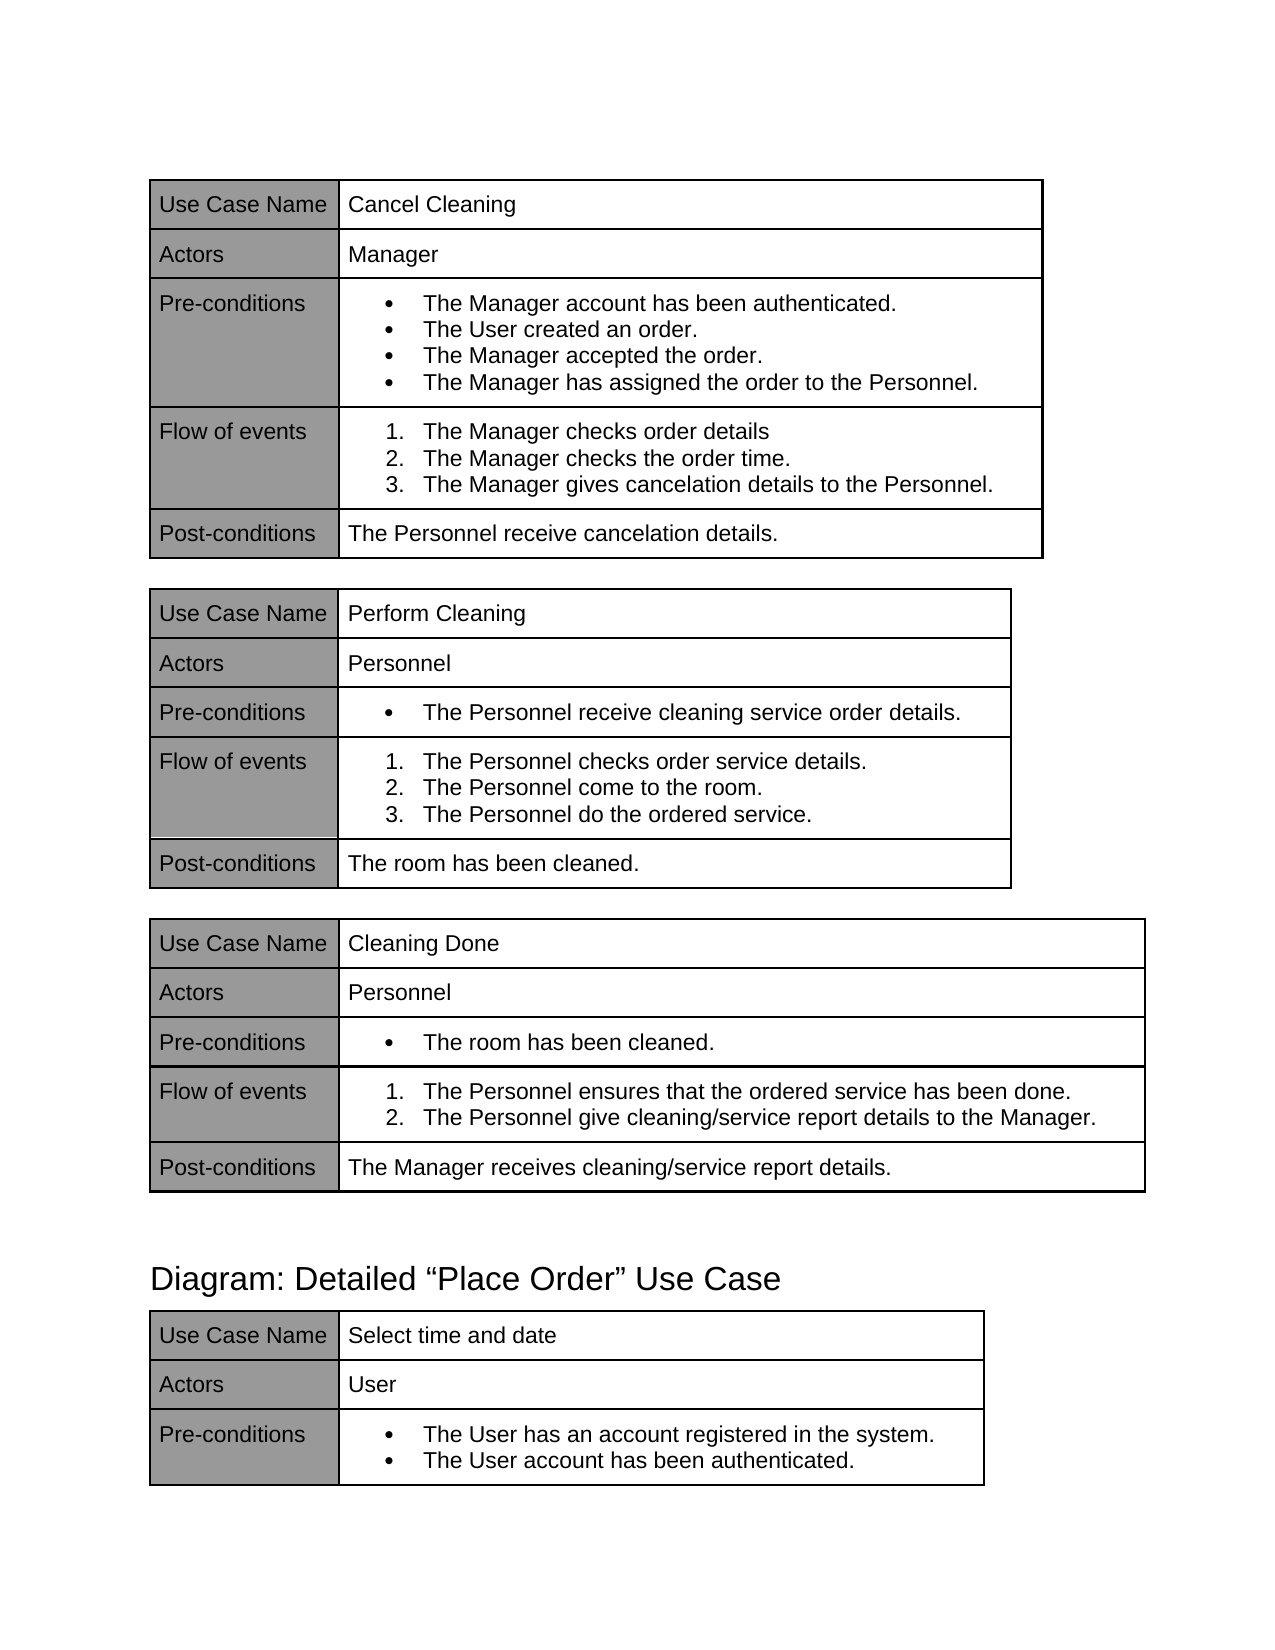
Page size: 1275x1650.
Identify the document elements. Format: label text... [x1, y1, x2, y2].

table_cell Post-conditions [151, 1143, 338, 1190]
table_cell The Personnel checks order service details. The Personnel come to the room. The Personnel do the ordered service. [339, 738, 1010, 837]
table_header Cleaning Done [340, 920, 1144, 967]
table_cell The Personnel receive cleaning service order details. [339, 688, 1010, 736]
table_header Cancel Cleaning [340, 181, 1041, 228]
table_cell The Manager account has been authenticated. The User created an order. The Manager accepted the order. The Manager has assigned the order to the Personnel. [340, 279, 1041, 406]
table_header Use Case Name [151, 1312, 338, 1359]
table_cell Post-conditions [151, 510, 338, 557]
table_cell Flow of events [151, 738, 337, 837]
table_cell Actors [151, 639, 337, 686]
table_cell Pre-conditions [151, 688, 337, 736]
table_cell The Manager checks order details The Manager checks the order time. The Manager gives cancelation details to the Personnel. [340, 408, 1041, 508]
table_cell Manager [340, 230, 1041, 277]
table_header Use Case Name [151, 920, 338, 967]
table_cell Personnel [340, 969, 1144, 1016]
table_cell The Personnel ensures that the ordered service has been done. The Personnel give cleaning/service report details to the Manager. [340, 1068, 1144, 1141]
table_cell Pre-conditions [151, 1410, 338, 1484]
table_cell Pre-conditions [151, 279, 338, 406]
table_header Use Case Name [151, 590, 337, 637]
table_header Select time and date [340, 1312, 983, 1359]
table_cell The room has been cleaned. [339, 840, 1010, 887]
table_cell Pre-conditions [151, 1018, 338, 1065]
table_cell Actors [151, 1361, 338, 1408]
list Diagram: Detailed “Place Order” Use Case [150, 1259, 1125, 1297]
table_header Use Case Name [151, 181, 338, 228]
table_cell Flow of events [151, 1068, 338, 1141]
table_cell The room has been cleaned. [340, 1018, 1144, 1065]
table_cell The Manager receives cleaning/service report details. [340, 1143, 1144, 1190]
table_cell Actors [151, 969, 338, 1016]
table_cell Actors [151, 230, 338, 277]
table_header Perform Cleaning [339, 590, 1010, 637]
table_cell Flow of events [151, 408, 338, 508]
table_cell Post-conditions [151, 840, 337, 887]
table_cell The User has an account registered in the system. The User account has been authenticated. [340, 1410, 983, 1484]
table_cell The Personnel receive cancelation details. [340, 510, 1041, 557]
table_cell Personnel [339, 639, 1010, 686]
table_cell User [340, 1361, 983, 1408]
